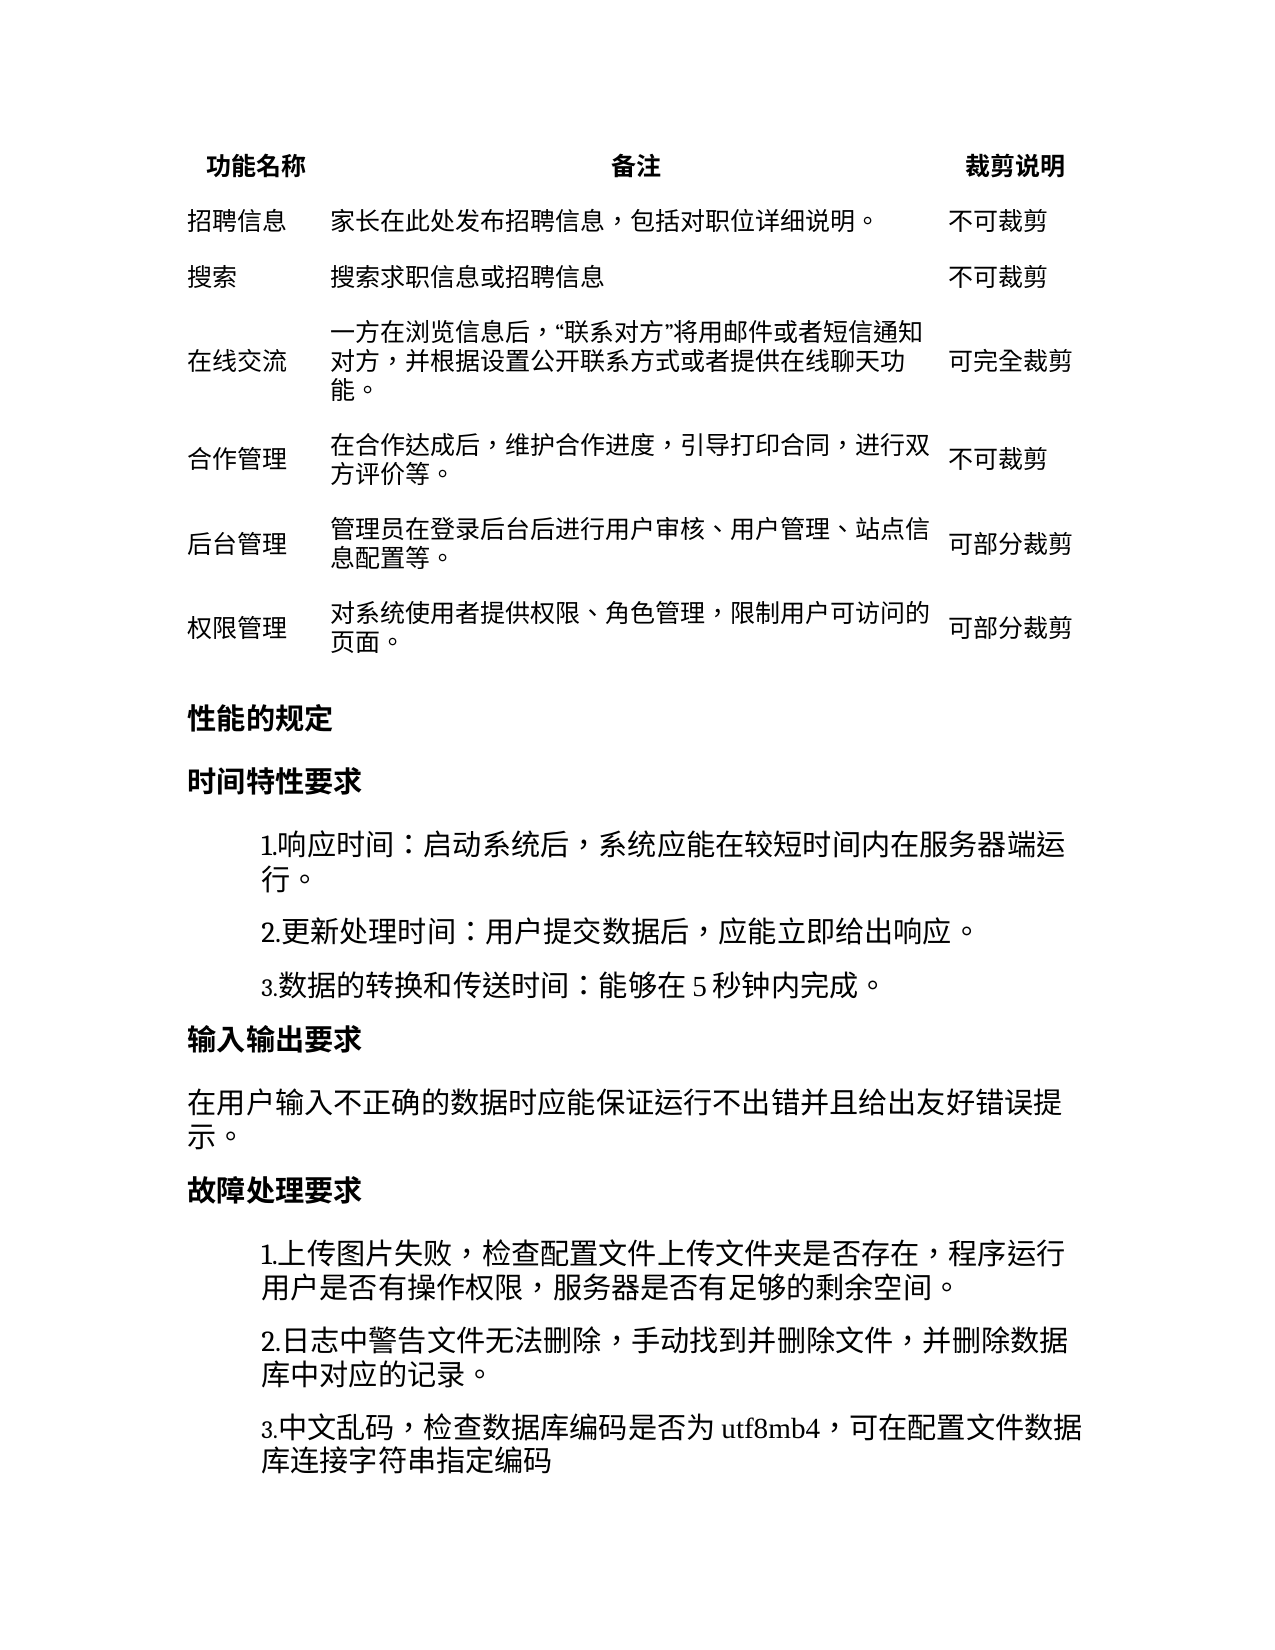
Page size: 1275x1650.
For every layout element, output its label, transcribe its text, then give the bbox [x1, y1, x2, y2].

list 响应时间：启动系统后，系统应能在较短时间内在服务器端运行。 [261, 828, 1087, 897]
table_cell 家长在此处发布招聘信息，包括对职位详细说明。 [327, 205, 945, 261]
table_cell 在线交流 [185, 316, 327, 429]
list 数据的转换和传送时间：能够在5秒钟内完成。 [261, 969, 1087, 1002]
list 日志中警告文件无法删除，手动找到并删除文件，并删除数据库中对应的记录。 [261, 1324, 1087, 1392]
list 更新处理时间：用户提交数据后，应能立即给出响应。 [261, 915, 1087, 950]
table_cell 可部分裁剪 [945, 513, 1084, 597]
table_cell 合作管理 [185, 429, 327, 513]
subtitle 输入输出要求 [187, 1023, 1087, 1057]
table_cell 不可裁剪 [945, 205, 1084, 261]
subtitle 时间特性要求 [187, 766, 1087, 799]
table_cell 权限管理 [185, 598, 327, 682]
table_cell 搜索求职信息或招聘信息 [327, 261, 945, 316]
list 中文乱码，检查数据库编码是否为utf8mb4，可在配置文件数据库连接字符串指定编码 [261, 1411, 1087, 1478]
table_cell 一方在浏览信息后，“联系对方”将用邮件或者短信通知对方，并根据设置公开联系方式或者提供在线聊天功能。 [327, 316, 945, 429]
table_cell 可部分裁剪 [945, 598, 1084, 682]
text 在用户输入不正确的数据时应能保证运行不出错并且给出友好错误提示。 [187, 1086, 1087, 1153]
table_header 功能名称 [185, 150, 327, 205]
list 上传图片失败，检查配置文件上传文件夹是否存在，程序运行用户是否有操作权限，服务器是否有足够的剩余空间。 [261, 1237, 1087, 1305]
table_cell 对系统使用者提供权限、角色管理，限制用户可访问的页面。 [327, 598, 945, 682]
table_cell 在合作达成后，维护合作进度，引导打印合同，进行双方评价等。 [327, 429, 945, 513]
table_cell 可完全裁剪 [945, 316, 1084, 429]
table_cell 不可裁剪 [945, 261, 1084, 316]
table_header 裁剪说明 [945, 150, 1084, 205]
table_cell 后台管理 [185, 513, 327, 597]
subtitle 故障处理要求 [187, 1174, 1087, 1208]
subtitle 性能的规定 [187, 702, 1087, 736]
table_header 备注 [327, 150, 945, 205]
table_cell 不可裁剪 [945, 429, 1084, 513]
table_cell 管理员在登录后台后进行用户审核、用户管理、站点信息配置等。 [327, 513, 945, 597]
table_cell 搜索 [185, 261, 327, 316]
table_cell 招聘信息 [185, 205, 327, 261]
